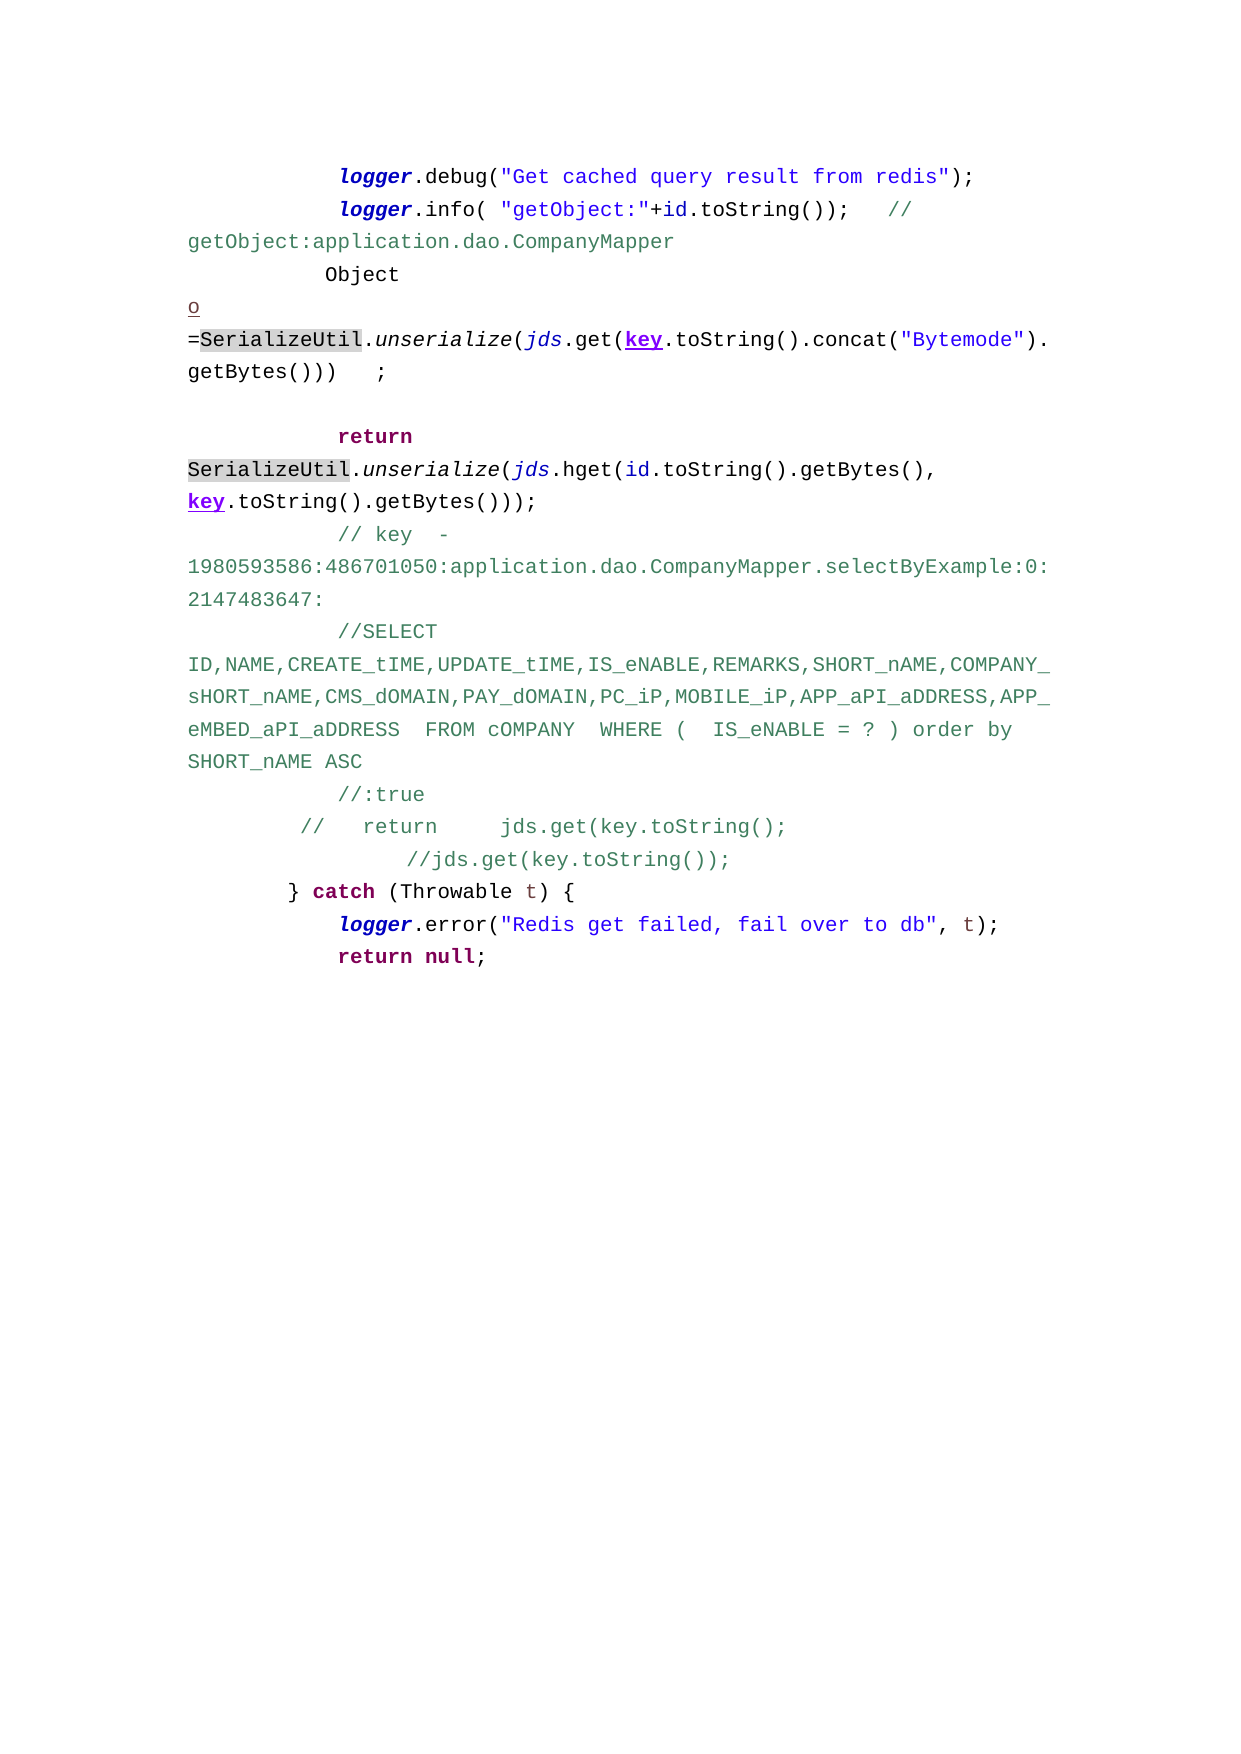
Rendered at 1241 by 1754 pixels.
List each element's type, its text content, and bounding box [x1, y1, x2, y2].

text logger.debug("Get cached query result from redis"); [187, 162, 1053, 194]
text //jds.get(key.toString()); [187, 844, 1053, 877]
text } catch (Throwable t) { [187, 877, 1053, 909]
text return null; [187, 942, 1053, 974]
text logger.error("Redis get failed, fail over to db", t); [187, 909, 1053, 942]
text //SELECT ID,NAME,CREATE_tIME,UPDATE_tIME,IS_eNABLE,REMARKS,SHORT_nAME,COMPANY_sHORT_nAME,CMS_dOMAIN,PAY_dOMAIN,PC_iP,MOBILE_iP,APP_aPI_aDDRESS,APP_eMBED_aPI_aDDRESS FROM cOMPANY WHERE ( IS_eNABLE = ? ) order by SHORT_nAME ASC [187, 617, 1053, 779]
text // key -1980593586:486701050:application.dao.CompanyMapper.selectByExample:0:2147483647: [187, 519, 1053, 617]
text return SerializeUtil.unserialize(jds.hget(id.toString().getBytes(), key.toString().getBytes())); [187, 422, 1053, 519]
text //:true [187, 779, 1053, 812]
text logger.info( "getObject:"+id.toString()); // getObject:application.dao.CompanyMapper [187, 194, 1053, 259]
text Object o=SerializeUtil.unserialize(jds.get(key.toString().concat("Bytemode").getBytes())) ; [187, 259, 1053, 389]
text // return jds.get(key.toString(); [187, 812, 1053, 844]
